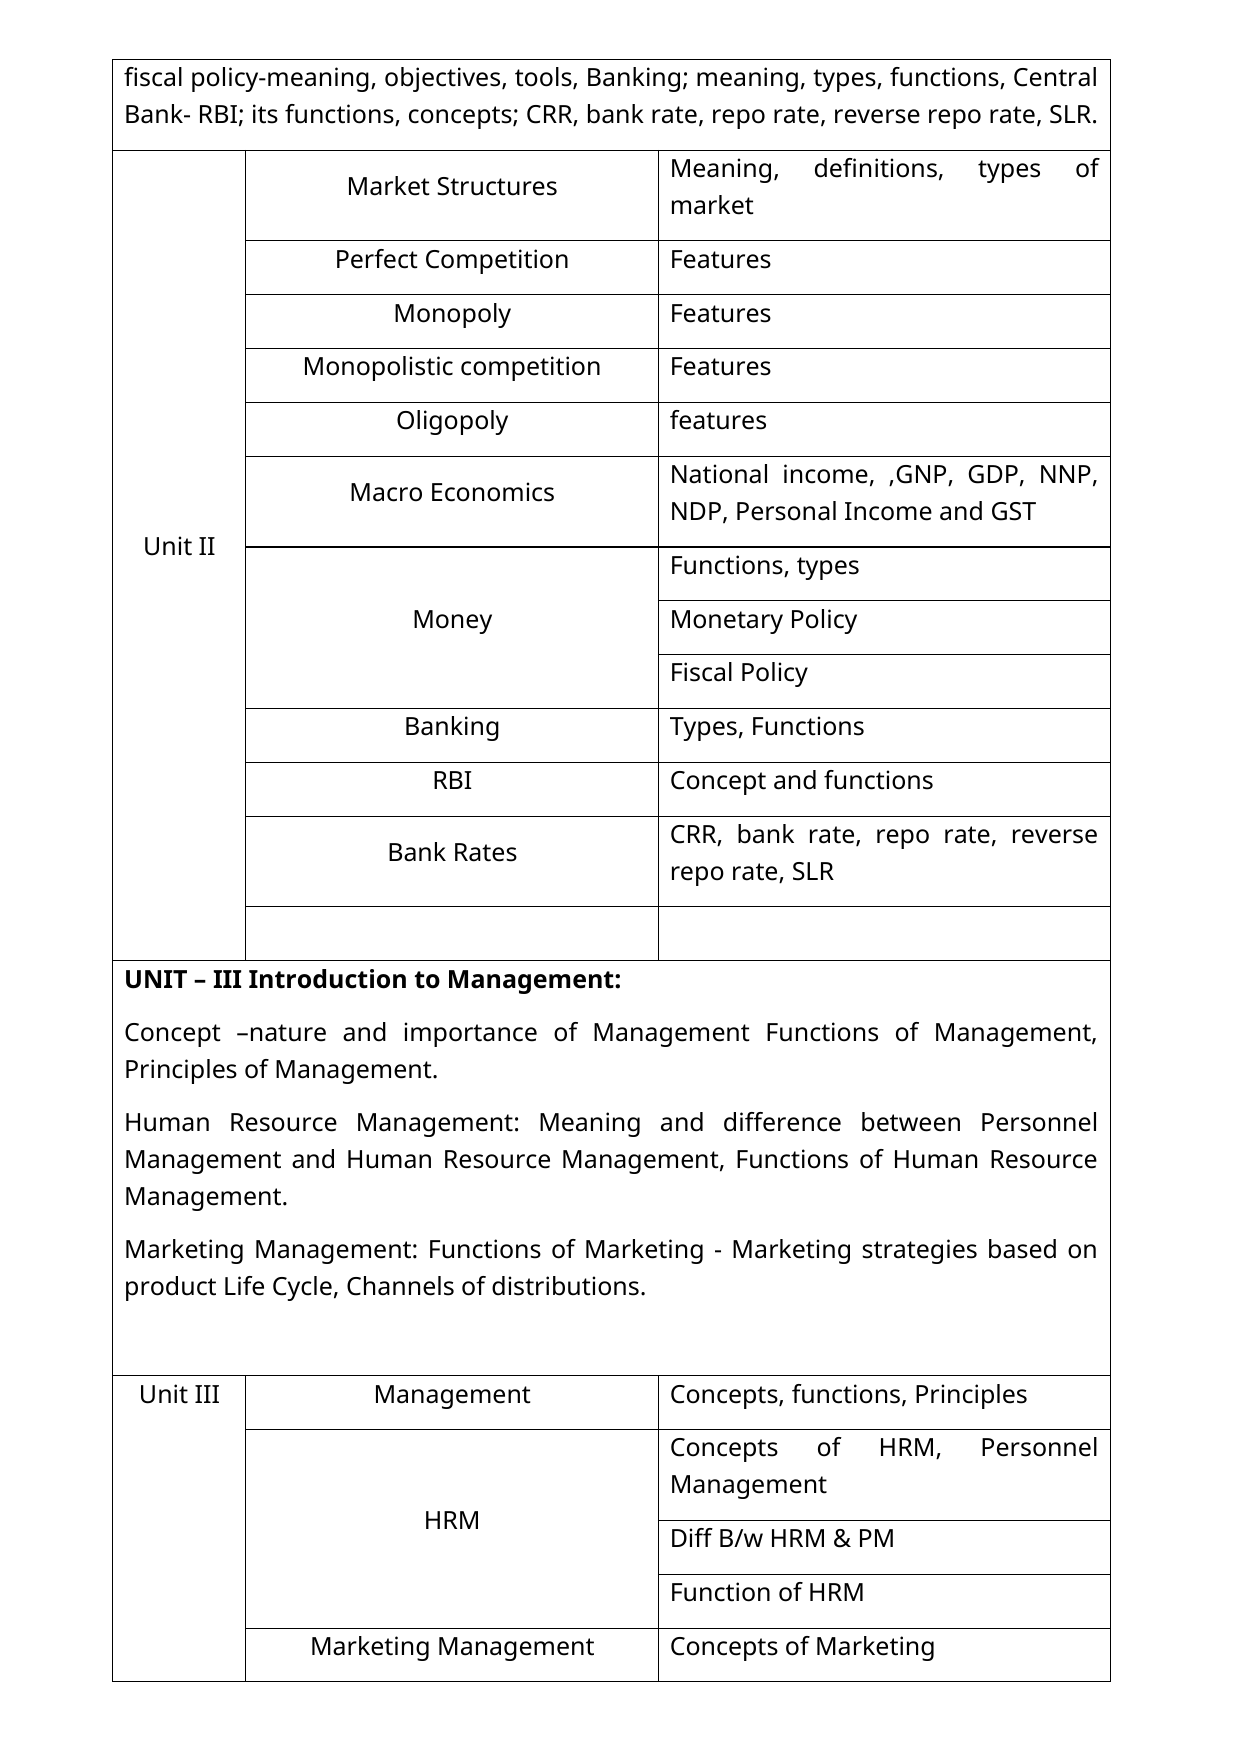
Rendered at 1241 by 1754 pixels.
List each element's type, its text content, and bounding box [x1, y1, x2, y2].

table_cell Fiscal Policy [659, 655, 1110, 708]
table_cell Monopoly [246, 295, 658, 348]
table_cell Types, Functions [659, 709, 1110, 762]
table_cell National income, ,GNP, GDP, NNP, NDP, Personal Income and GST [659, 457, 1110, 546]
table_cell Features [659, 295, 1110, 348]
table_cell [113, 60, 1110, 150]
table_cell Meaning, definitions, types of market [659, 151, 1110, 240]
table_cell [246, 1629, 658, 1681]
table_cell Macro Economics [246, 457, 658, 546]
table_cell Concepts of Marketing [659, 1629, 1110, 1681]
table_cell Features [659, 241, 1110, 294]
table_cell Market Structures [246, 151, 658, 240]
table_cell Concept and functions [659, 763, 1110, 816]
table_cell Functions, types [659, 548, 1110, 600]
table_cell Money [246, 548, 658, 708]
table_cell Concepts of HRM, Personnel Management [659, 1430, 1110, 1520]
table_cell RBI [246, 763, 658, 816]
table_cell HRM [246, 1430, 658, 1627]
table_cell Diff B/w HRM & PM [659, 1521, 1110, 1573]
table_cell [246, 907, 658, 960]
table_cell Management [246, 1376, 658, 1429]
table_cell Function of HRM [659, 1575, 1110, 1627]
table_cell CRR, bank rate, repo rate, reverse repo rate, SLR [659, 817, 1110, 906]
table_cell Perfect Competition [246, 241, 658, 294]
table_cell Bank Rates [246, 817, 658, 906]
table_cell features [659, 403, 1110, 456]
table_cell UNIT – III Introduction to Management: Concept –nature and importance of Management Functions of Management, Principles of Management. Human Resource Management: Meaning and difference between Personnel Management and Human Resource Management, Functions of Human Resource Management. Marketing Management: Functions of Marketing - Marketing strategies based on product Life Cycle, Channels of distributions. [113, 961, 1110, 1375]
table_cell Monopolistic competition [246, 349, 658, 402]
table_cell Oligopoly [246, 403, 658, 456]
table_cell Monetary Policy [659, 601, 1110, 654]
table_cell [659, 907, 1110, 960]
table_cell Concepts, functions, Principles [659, 1376, 1110, 1429]
table_cell Banking [246, 709, 658, 762]
table_cell Features [659, 349, 1110, 402]
table_cell Unit III [113, 1376, 245, 1681]
table_cell Unit II [113, 151, 245, 960]
